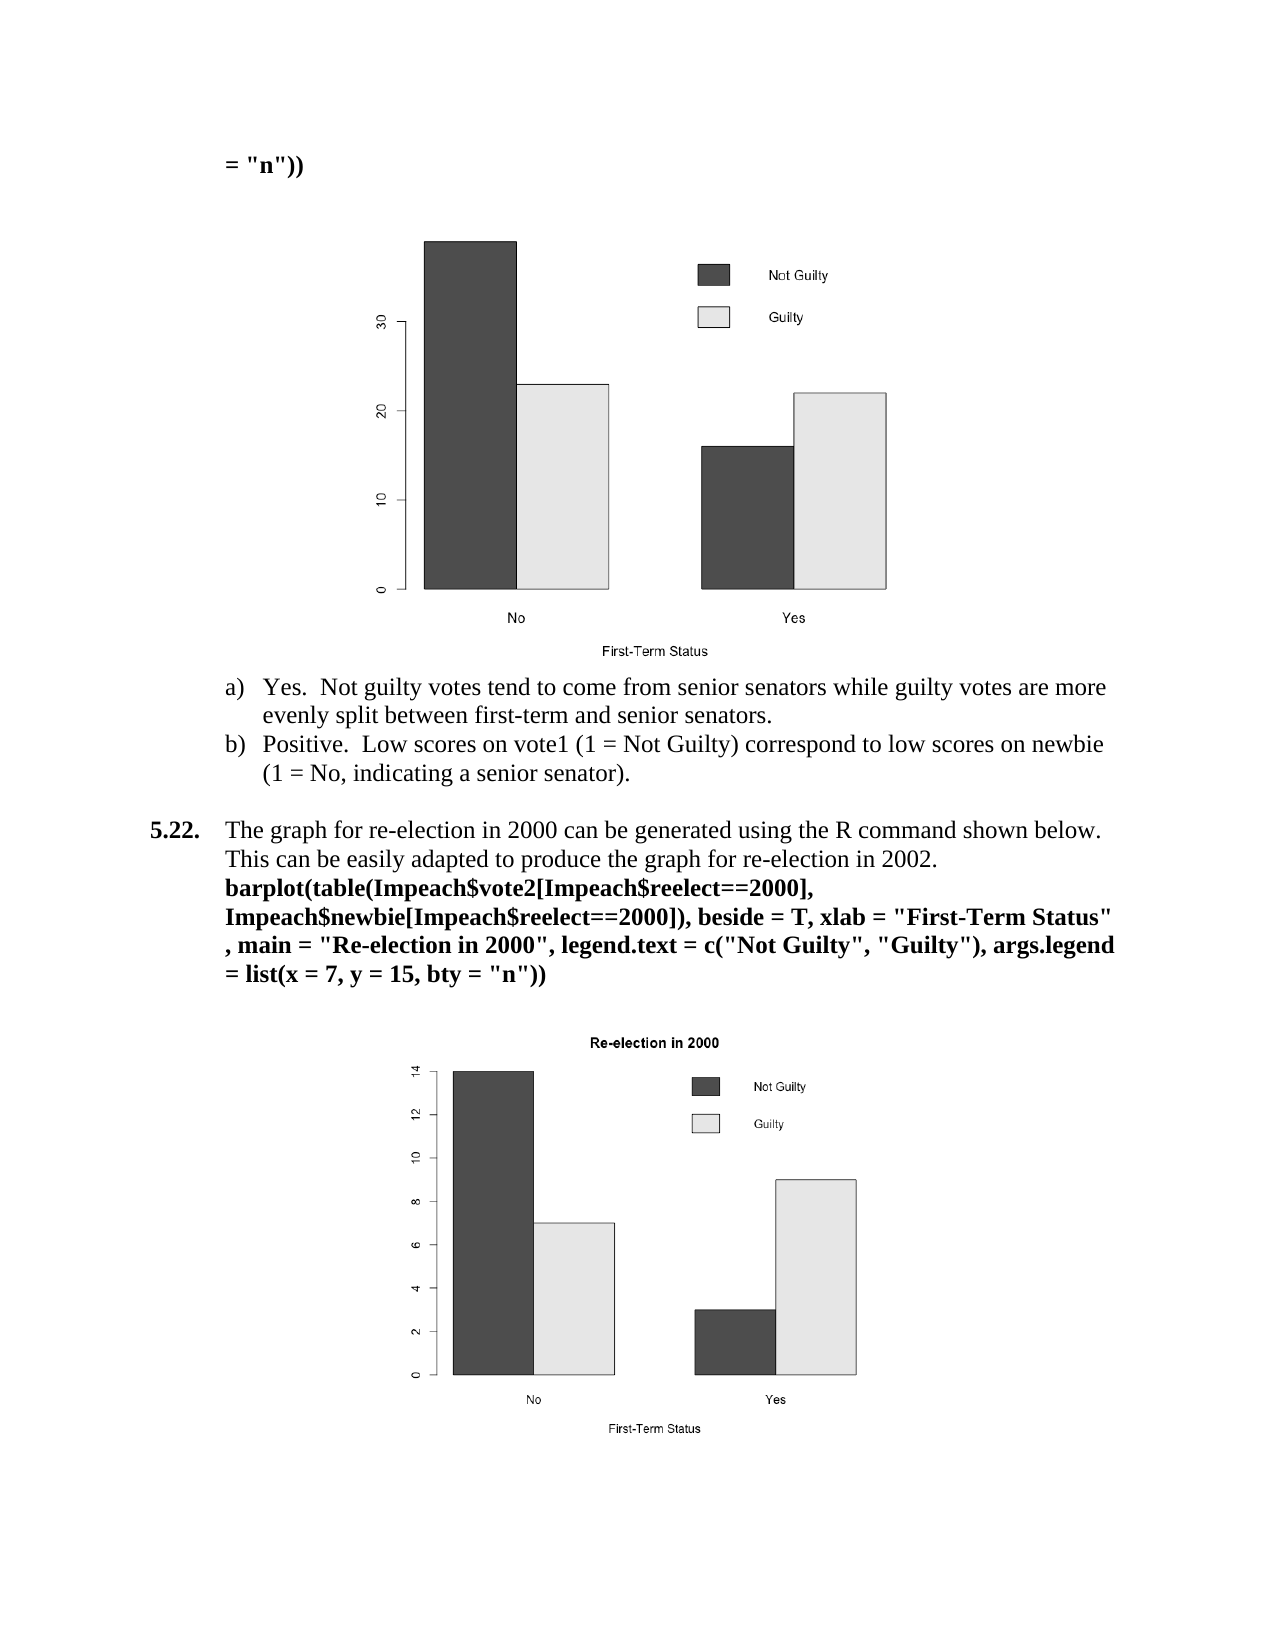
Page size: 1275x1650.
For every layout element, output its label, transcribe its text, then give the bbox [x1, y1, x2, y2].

picture [343, 178, 932, 672]
picture [387, 1016, 888, 1446]
list Positive. Low scores on vote1 (1 = Not Guilty) correspond to low scores on newbie (1 = No, indicating a senior senator). [225, 729, 1125, 787]
list The graph for re-election in 2000 can be generated using the R command shown below. This can be easily adapted to produce the graph for re-election in 2002. [150, 815, 1125, 873]
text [225, 150, 1125, 179]
list Yes. Not guilty votes tend to come from senior senators while guilty votes are more evenly split between first-term and senior senators. [225, 672, 1125, 729]
text barplot(table(Impeach$vote2[Impeach$reelect==2000], Impeach$newbie[Impeach$reelect==2000]), beside = T, xlab = "First-Term Status" , main = "Re-election in 2000", legend.text = c("Not Guilty", "Guilty"), args.legend = list(x = 7, y = 15, bty = "n")) [225, 873, 1125, 988]
